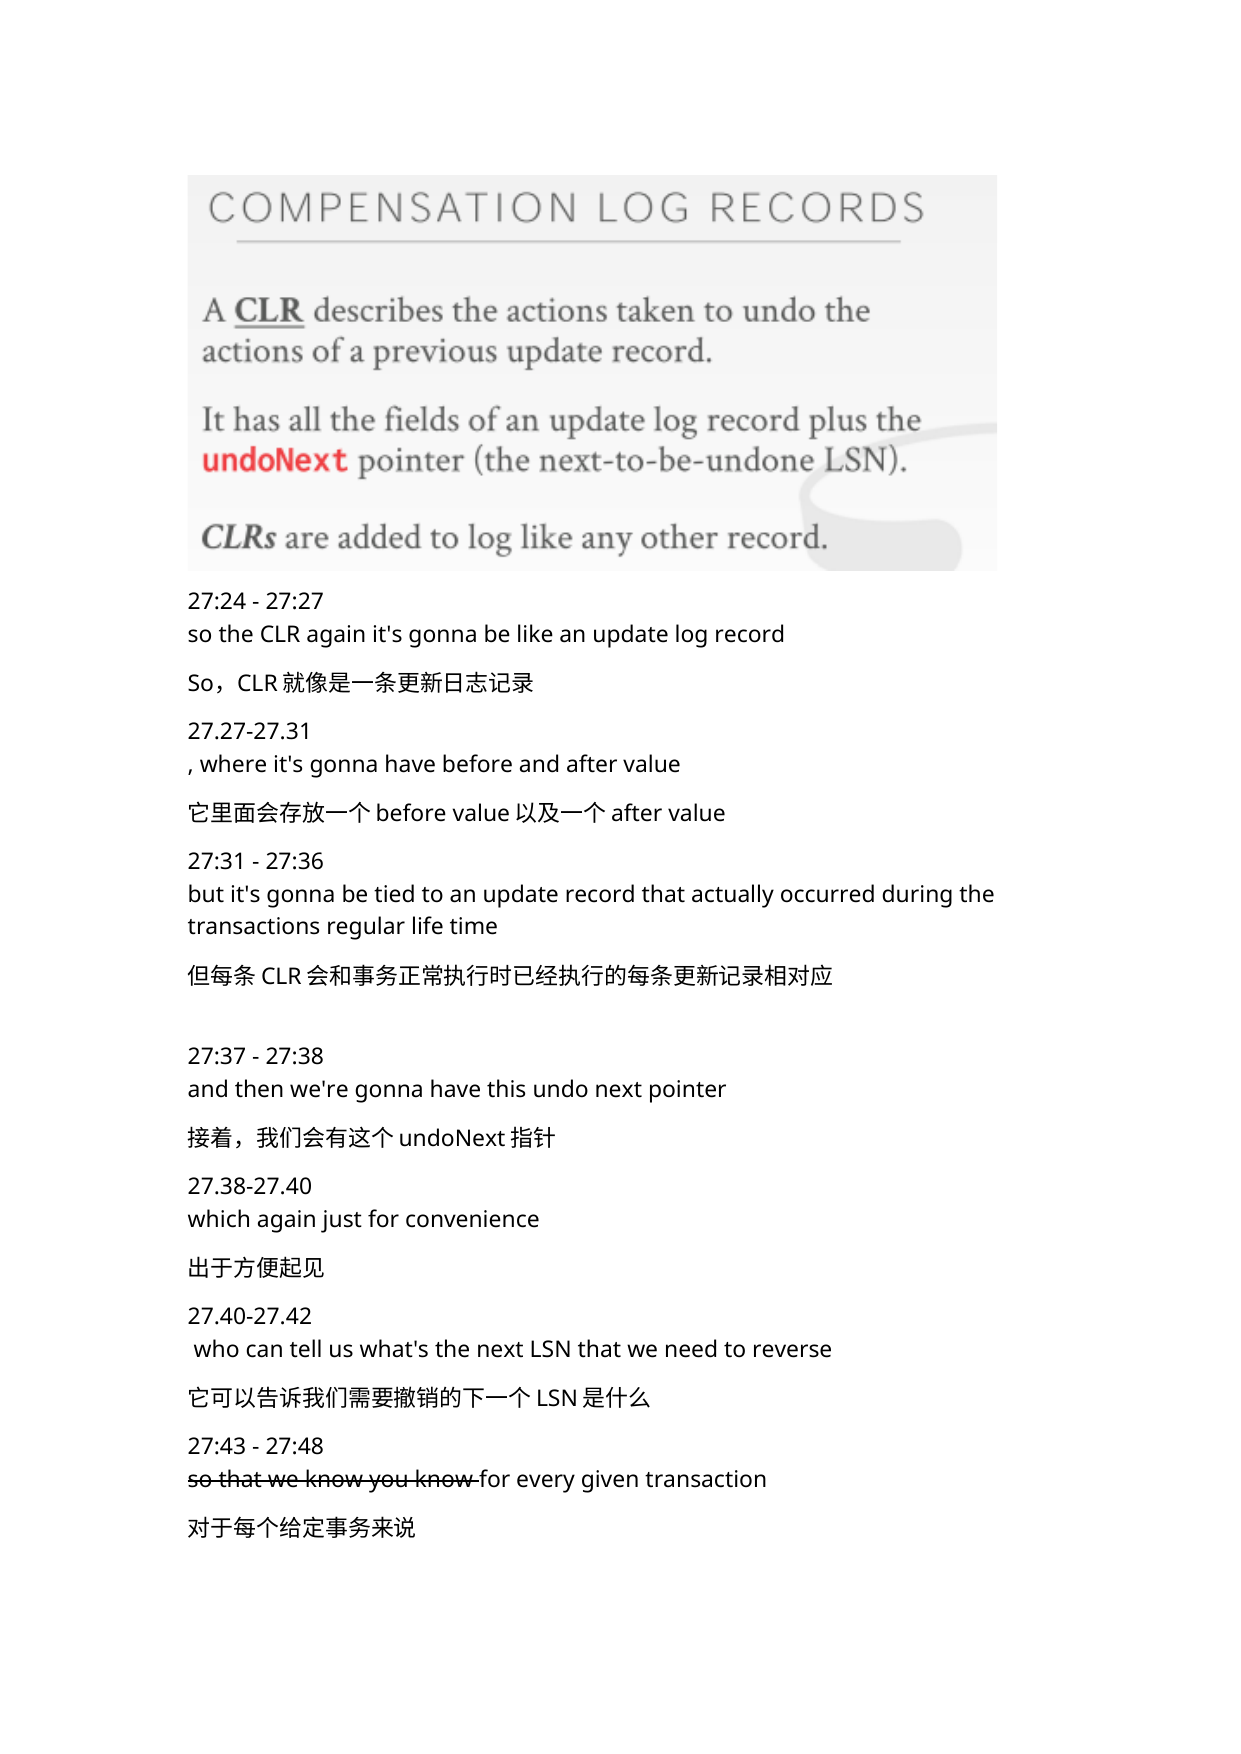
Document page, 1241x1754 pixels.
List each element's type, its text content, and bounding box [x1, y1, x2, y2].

text , where it's gonna have before and after value [187, 747, 1053, 779]
text 它里面会存放一个before value以及一个after value [187, 779, 1053, 844]
text 27:37 - 27:38 [187, 1039, 1053, 1072]
text so the CLR again it's gonna be like an update log record [187, 617, 1053, 649]
text 27:31 - 27:36 [187, 844, 1053, 877]
text and then we're gonna have this undo next pointer [187, 1072, 1053, 1104]
text 27.38-27.40 [187, 1169, 1053, 1202]
text 出于方便起见 [187, 1234, 1053, 1299]
text who can tell us what's the next LSN that we need to reverse [187, 1332, 1053, 1364]
text 27.27-27.31 [187, 714, 1053, 747]
text so that we know you know for every given transaction [187, 1462, 1053, 1494]
text 它可以告诉我们需要撤销的下一个LSN是什么 [187, 1364, 1053, 1429]
text 但每条CLR会和事务正常执行时已经执行的每条更新记录相对应 [187, 942, 1053, 1007]
picture [187, 175, 998, 571]
text 27.40-27.42 [187, 1299, 1053, 1332]
text but it's gonna be tied to an update record that actually occurred during the transactions regular life time [187, 877, 1053, 942]
text So，CLR就像是一条更新日志记录 [187, 649, 1053, 714]
text which again just for convenience [187, 1202, 1053, 1234]
text 27:43 - 27:48 [187, 1429, 1053, 1462]
text 接着，我们会有这个undoNext指针 [187, 1104, 1053, 1169]
text 对于每个给定事务来说 [187, 1494, 1053, 1559]
text 27:24 - 27:27 [187, 584, 1053, 617]
